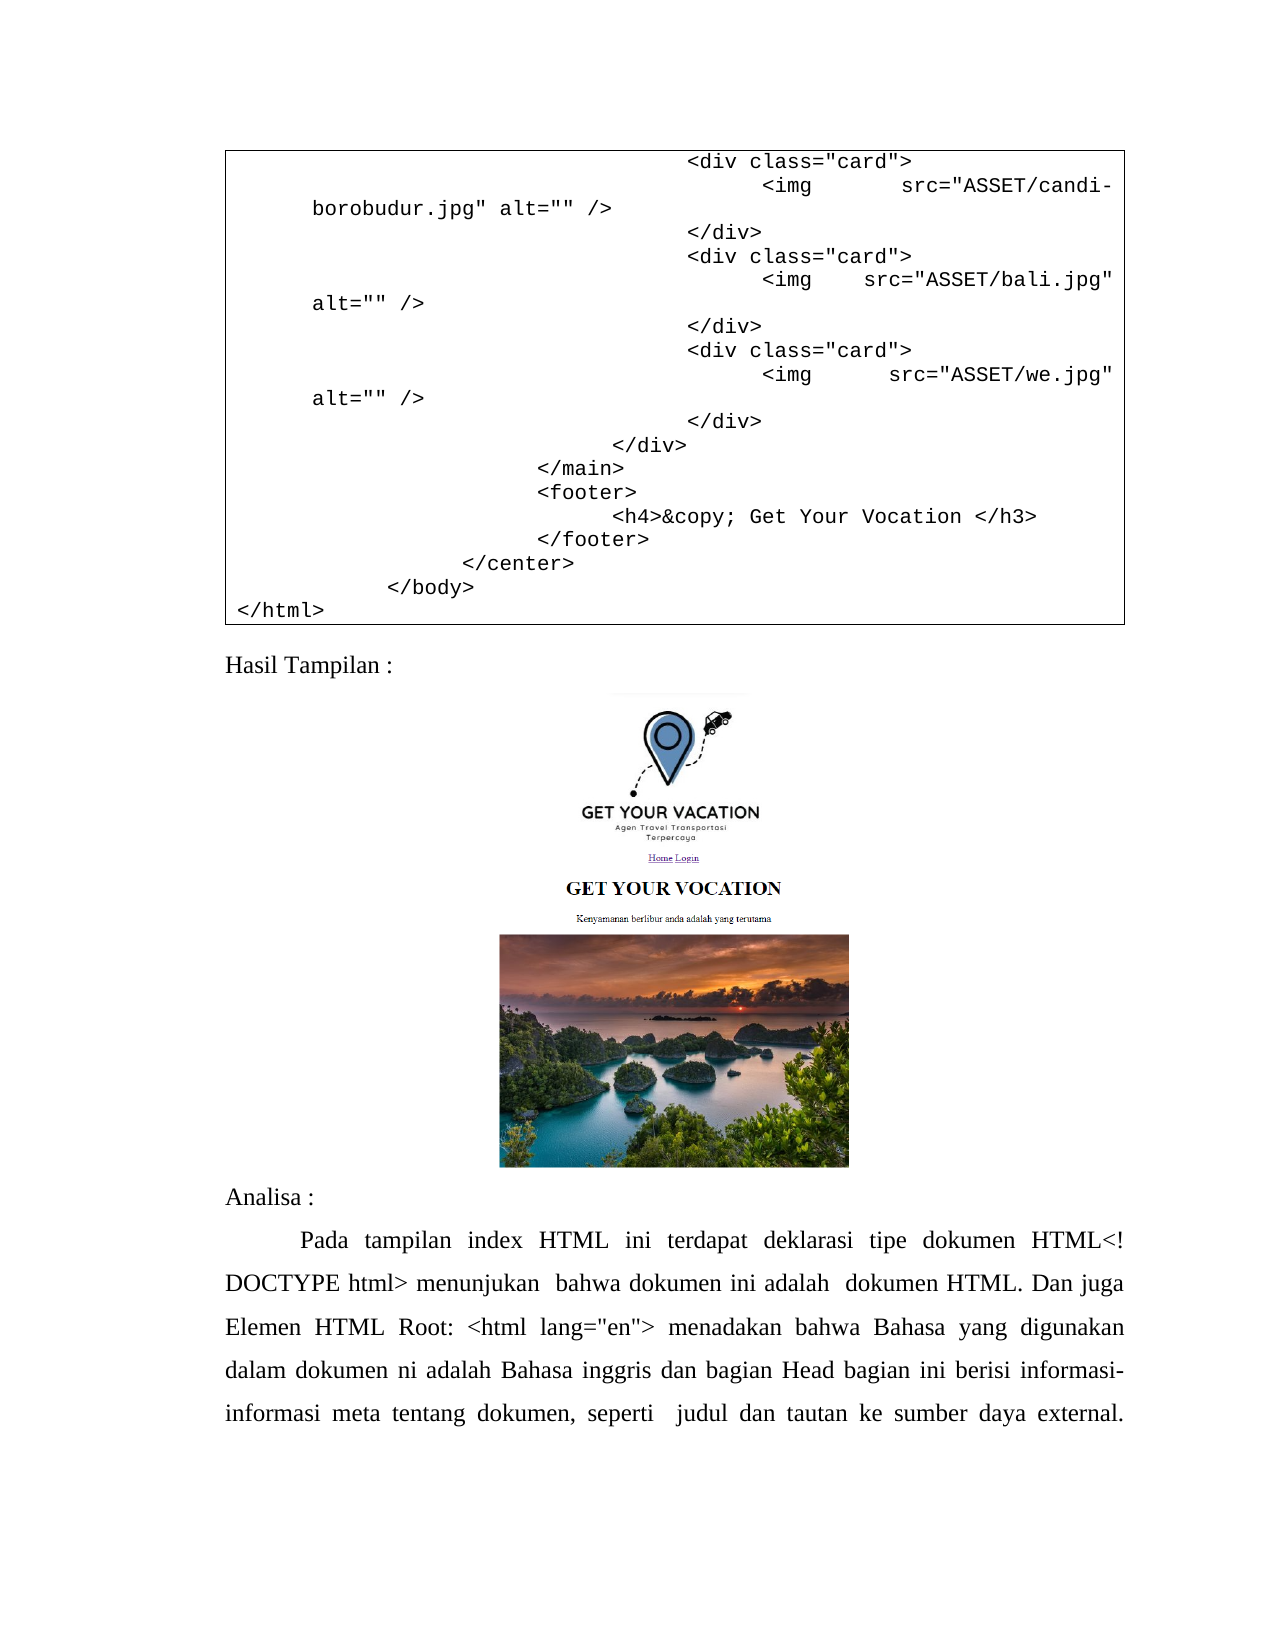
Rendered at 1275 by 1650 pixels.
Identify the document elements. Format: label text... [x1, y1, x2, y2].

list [225, 1225, 1125, 1427]
picture [413, 693, 937, 1169]
list Hasil Tampilan : [225, 650, 1125, 679]
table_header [226, 151, 1124, 624]
list Analisa : [225, 1182, 1125, 1211]
